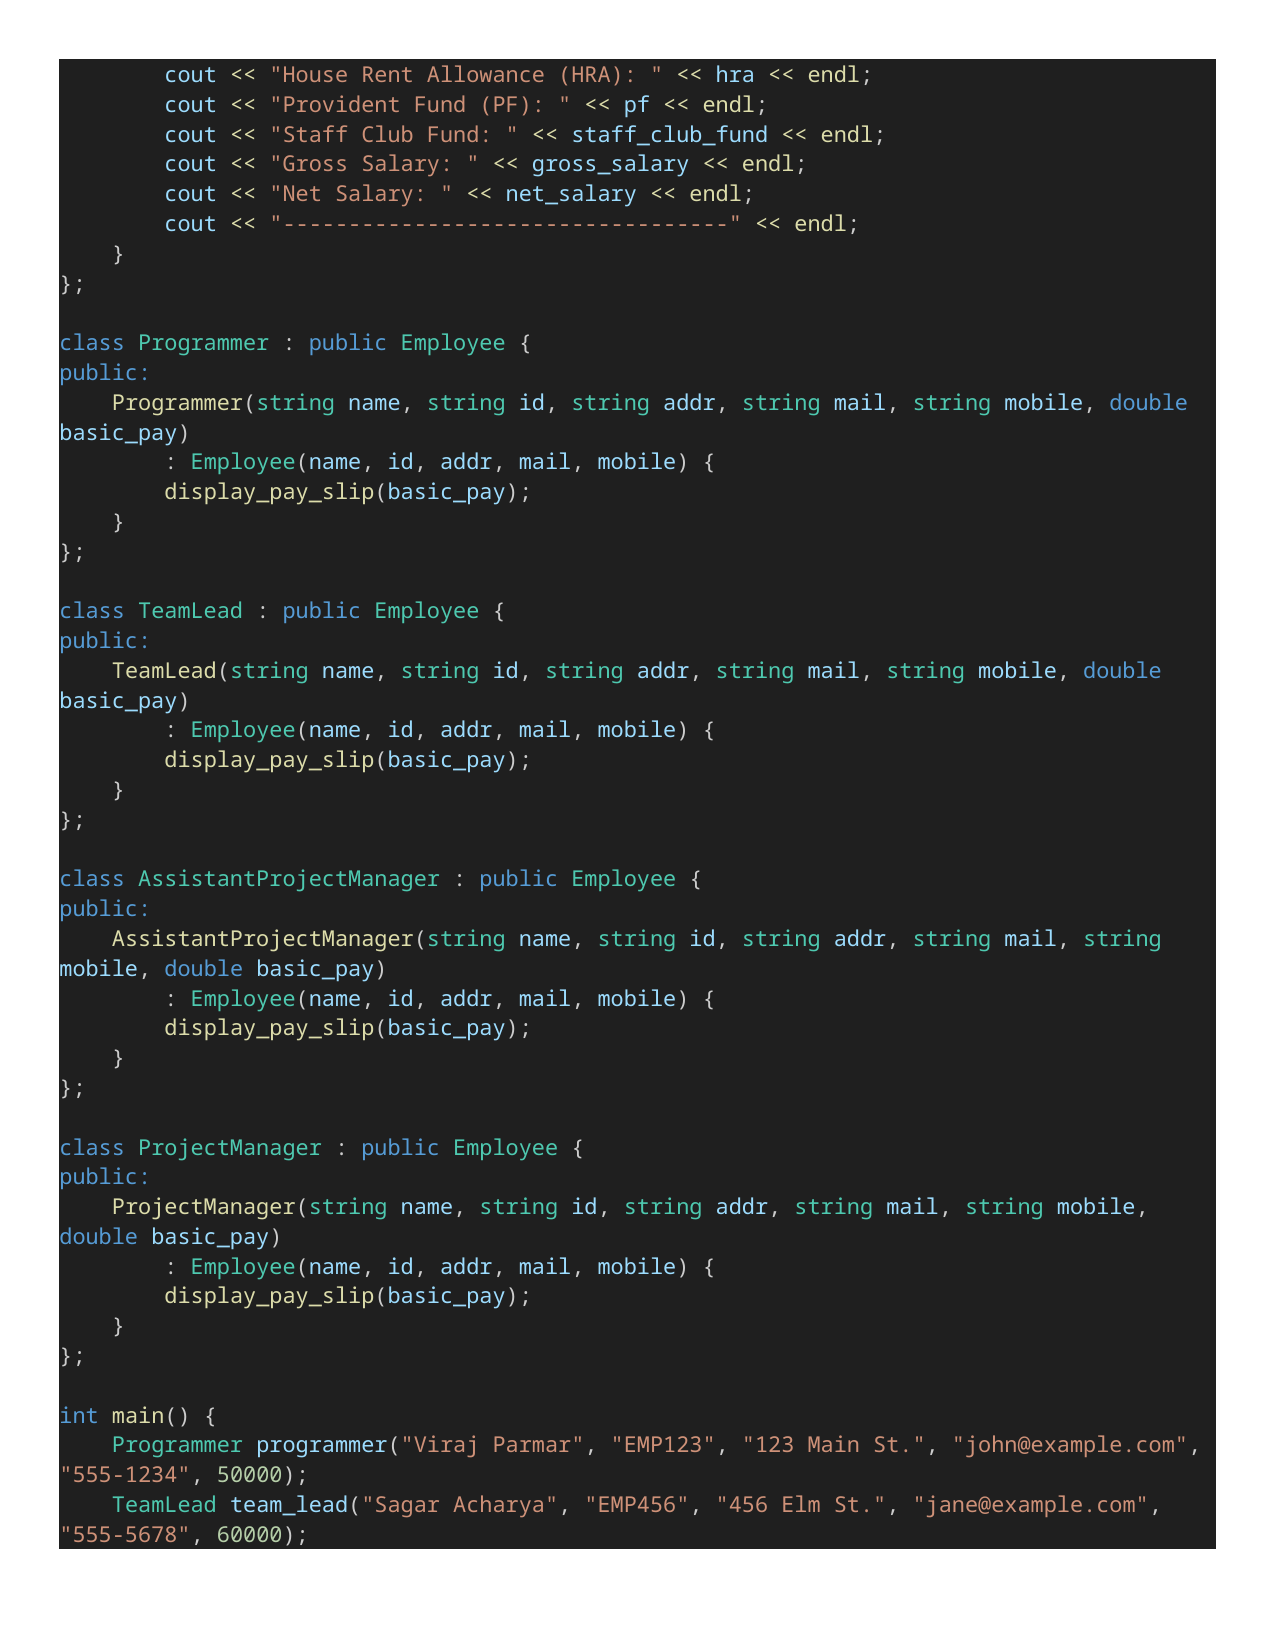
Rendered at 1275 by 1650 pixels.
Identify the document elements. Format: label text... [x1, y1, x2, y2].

text Programmer programmer("Viraj Parmar", "EMP123", "123 Main St.", "john@example.com", "555-1234", 50000); [59, 1429, 1216, 1489]
text } [59, 774, 1216, 804]
text Programmer(string name, string id, string addr, string mail, string mobile, double basic_pay) [59, 387, 1216, 446]
text cout << "Gross Salary: " << gross_salary << endl; [59, 148, 1216, 178]
text class Programmer : public Employee { [59, 327, 1216, 357]
text }; [59, 804, 1216, 834]
text display_pay_slip(basic_pay); [59, 744, 1216, 774]
text class TeamLead : public Employee { [59, 595, 1216, 625]
text public: [59, 357, 1216, 387]
text ProjectManager(string name, string id, string addr, string mail, string mobile, double basic_pay) [59, 1191, 1216, 1251]
text class AssistantProjectManager : public Employee { [59, 863, 1216, 893]
text display_pay_slip(basic_pay); [59, 1012, 1216, 1042]
text : Employee(name, id, addr, mail, mobile) { [59, 983, 1216, 1012]
text TeamLead team_lead("Sagar Acharya", "EMP456", "456 Elm St.", "jane@example.com", "555-5678", 60000); [59, 1489, 1216, 1549]
text } [59, 238, 1216, 268]
text int main() { [59, 1400, 1216, 1429]
text cout << "House Rent Allowance (HRA): " << hra << endl; [59, 59, 1216, 89]
text } [59, 1042, 1216, 1072]
text }; [59, 536, 1216, 566]
text }; [59, 1072, 1216, 1102]
text display_pay_slip(basic_pay); [59, 1281, 1216, 1310]
text cout << "----------------------------------" << endl; [59, 208, 1216, 238]
text : Employee(name, id, addr, mail, mobile) { [59, 1251, 1216, 1281]
text AssistantProjectManager(string name, string id, string addr, string mail, string mobile, double basic_pay) [59, 923, 1216, 983]
text public: [59, 625, 1216, 655]
text display_pay_slip(basic_pay); [59, 476, 1216, 506]
text public: [59, 1161, 1216, 1191]
text TeamLead(string name, string id, string addr, string mail, string mobile, double basic_pay) [59, 655, 1216, 714]
text }; [59, 1340, 1216, 1370]
text }; [59, 268, 1216, 297]
text } [59, 506, 1216, 536]
text : Employee(name, id, addr, mail, mobile) { [59, 446, 1216, 476]
text public: [59, 893, 1216, 923]
text cout << "Staff Club Fund: " << staff_club_fund << endl; [59, 119, 1216, 148]
text cout << "Net Salary: " << net_salary << endl; [59, 178, 1216, 208]
text : Employee(name, id, addr, mail, mobile) { [59, 714, 1216, 744]
text class ProjectManager : public Employee { [59, 1132, 1216, 1161]
text cout << "Provident Fund (PF): " << pf << endl; [59, 89, 1216, 119]
text } [59, 1310, 1216, 1340]
